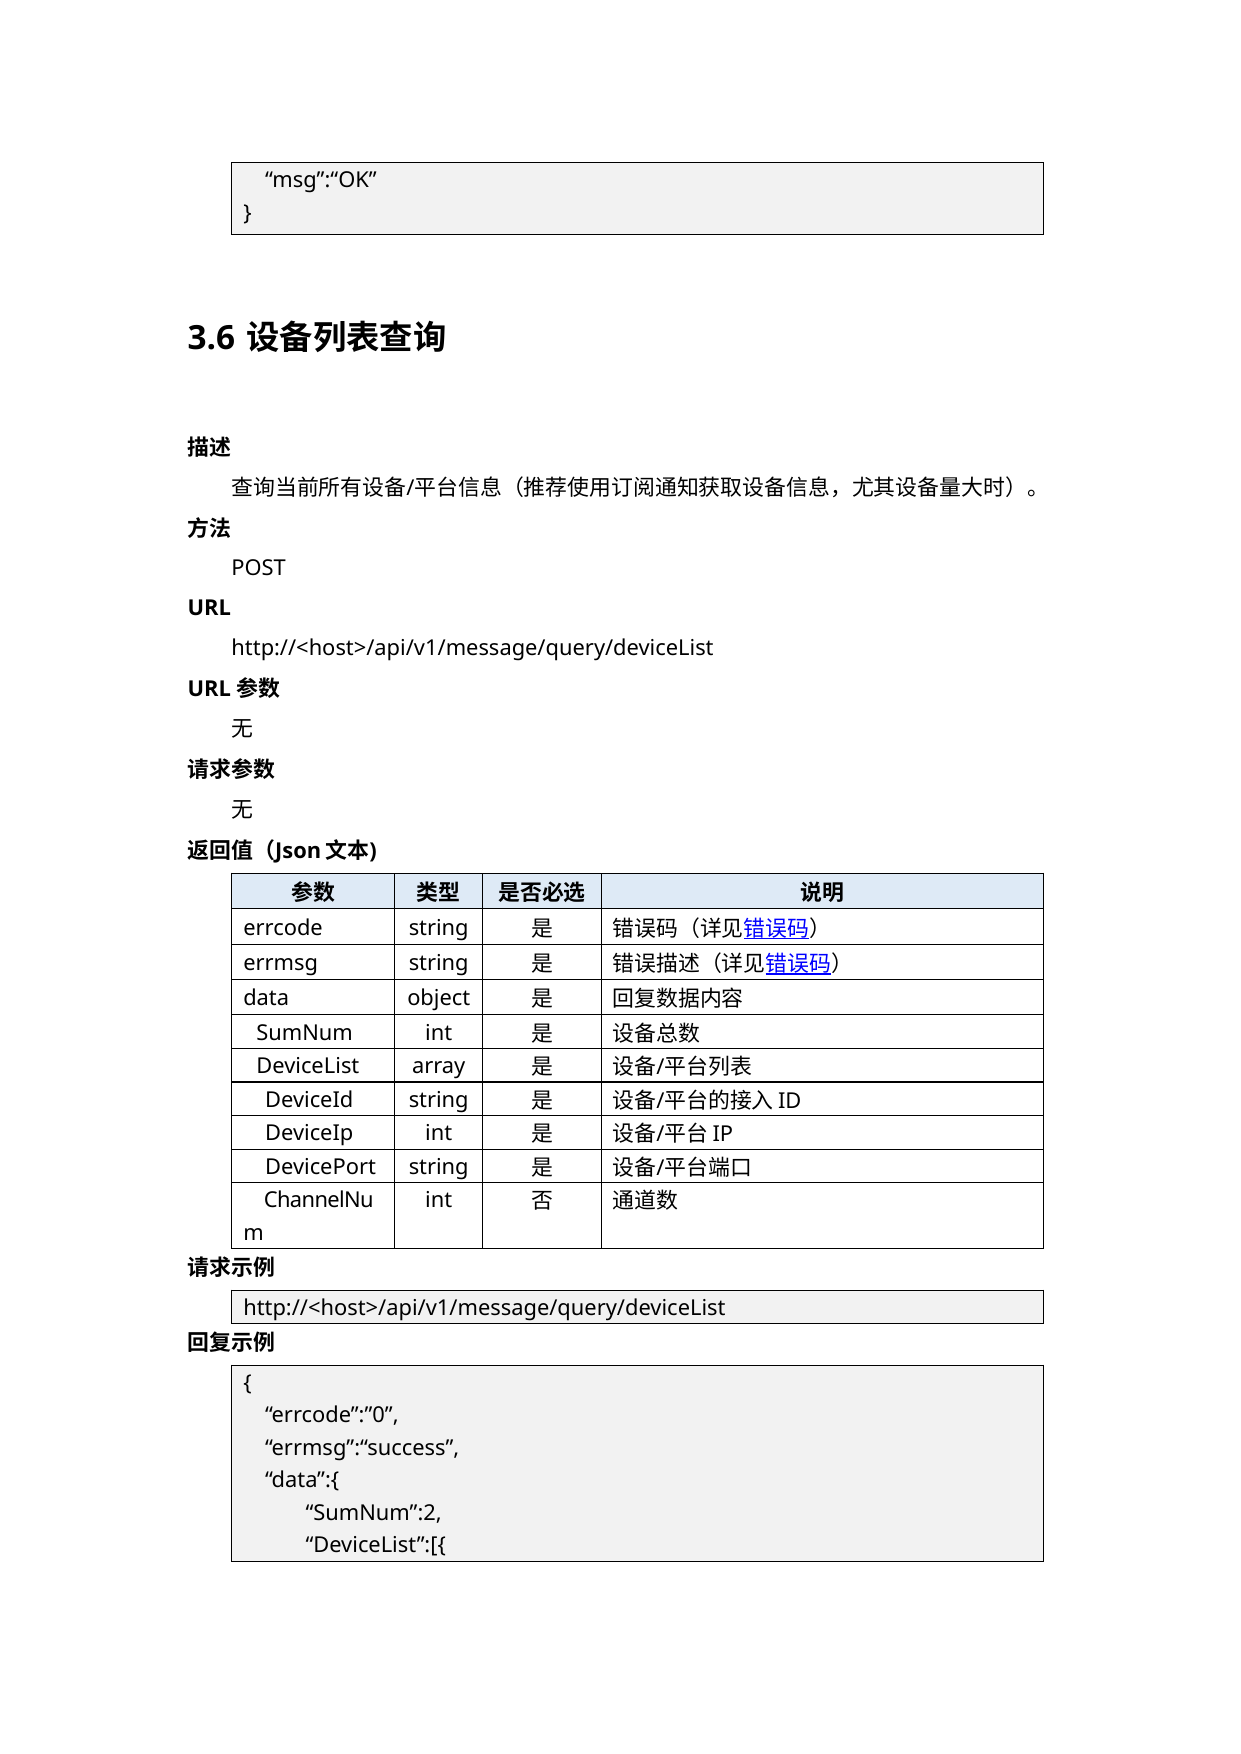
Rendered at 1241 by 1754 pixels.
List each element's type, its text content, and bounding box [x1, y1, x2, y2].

table_cell errcode [232, 909, 394, 943]
table_cell int [395, 1116, 482, 1148]
table_cell data [232, 980, 394, 1014]
text 请求示例 [187, 1249, 1053, 1282]
table_cell 是 [483, 980, 601, 1014]
table_cell 错误码（详见错误码） [602, 909, 1043, 943]
text 回复示例 [187, 1324, 1053, 1357]
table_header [232, 163, 1043, 234]
text 描述 [187, 430, 1053, 462]
table_cell 是 [483, 909, 601, 943]
table_cell 设备/平台IP [602, 1116, 1043, 1148]
text 方法 [187, 511, 1053, 543]
table_cell string [395, 909, 482, 943]
text 查询当前所有设备/平台信息（推荐使用订阅通知获取设备信息，尤其设备量大时）。 [187, 470, 1053, 503]
table_cell DeviceIp [232, 1116, 394, 1148]
text URL [187, 591, 1053, 623]
table_cell 是 [483, 1116, 601, 1148]
table_cell DeviceId [232, 1083, 394, 1115]
table_cell DevicePort [232, 1150, 394, 1182]
table_cell string [395, 1083, 482, 1115]
subtitle 设备列表查询 [187, 302, 1053, 367]
table_header 类型 [395, 874, 482, 908]
text 无 [187, 792, 1053, 824]
text 无 [187, 711, 1053, 743]
table_cell 是 [483, 945, 601, 979]
table_cell object [395, 980, 482, 1014]
table_cell ChannelNum [232, 1183, 394, 1248]
table_cell errmsg [232, 945, 394, 979]
table_header 参数 [232, 874, 394, 908]
text 返回值（Json文本) [187, 832, 1053, 865]
table_cell 是 [483, 1049, 601, 1081]
table_cell 设备总数 [602, 1015, 1043, 1048]
table_header 是否必选 [483, 874, 601, 908]
table_cell int [395, 1183, 482, 1248]
text URL 参数 [187, 671, 1053, 703]
table_cell 设备/平台列表 [602, 1049, 1043, 1081]
table_cell 设备/平台端口 [602, 1150, 1043, 1182]
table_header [232, 1366, 1043, 1561]
text 请求参数 [187, 751, 1053, 784]
text http://<host>/api/v1/message/query/deviceList [187, 631, 1053, 663]
table_cell 否 [483, 1183, 601, 1248]
text POST [187, 551, 1053, 583]
table_cell int [395, 1015, 482, 1048]
table_header http://<host>/api/v1/message/query/deviceList [232, 1291, 1043, 1323]
table_cell array [395, 1049, 482, 1081]
table_cell SumNum [232, 1015, 394, 1048]
table_cell 是 [483, 1083, 601, 1115]
table_header 说明 [602, 874, 1043, 908]
table_cell 设备/平台的接入ID [602, 1083, 1043, 1115]
table_cell string [395, 1150, 482, 1182]
table_cell DeviceList [232, 1049, 394, 1081]
table_cell 回复数据内容 [602, 980, 1043, 1014]
table_cell 通道数 [602, 1183, 1043, 1248]
table_cell string [395, 945, 482, 979]
table_cell 是 [483, 1015, 601, 1048]
table_cell 错误描述（详见错误码） [602, 945, 1043, 979]
table_cell 是 [483, 1150, 601, 1182]
